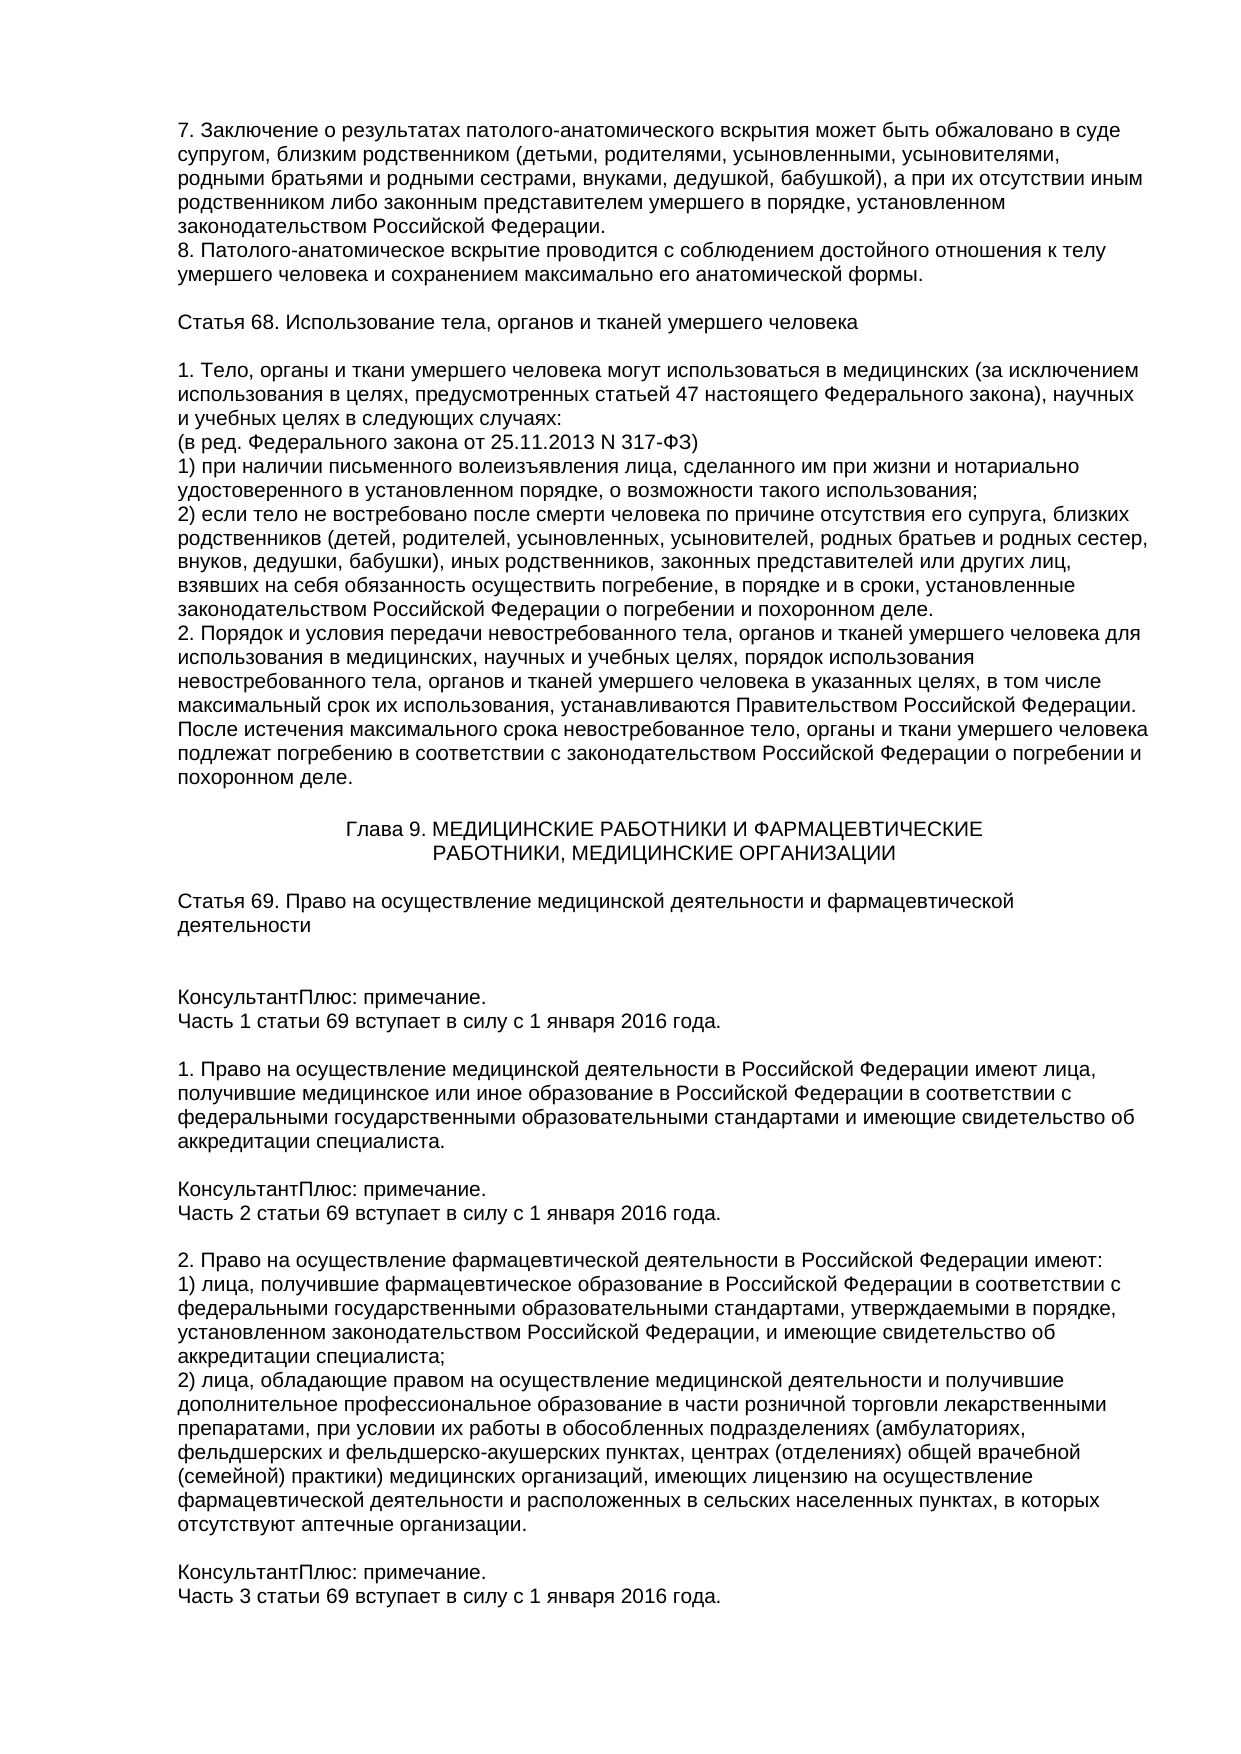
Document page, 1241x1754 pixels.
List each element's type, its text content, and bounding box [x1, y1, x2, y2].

text РАБОТНИКИ, МЕДИЦИНСКИЕ ОРГАНИЗАЦИИ [177, 841, 1152, 865]
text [177, 118, 1152, 817]
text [177, 865, 1152, 1632]
text Глава 9. МЕДИЦИНСКИЕ РАБОТНИКИ И ФАРМАЦЕВТИЧЕСКИЕ [177, 817, 1152, 841]
